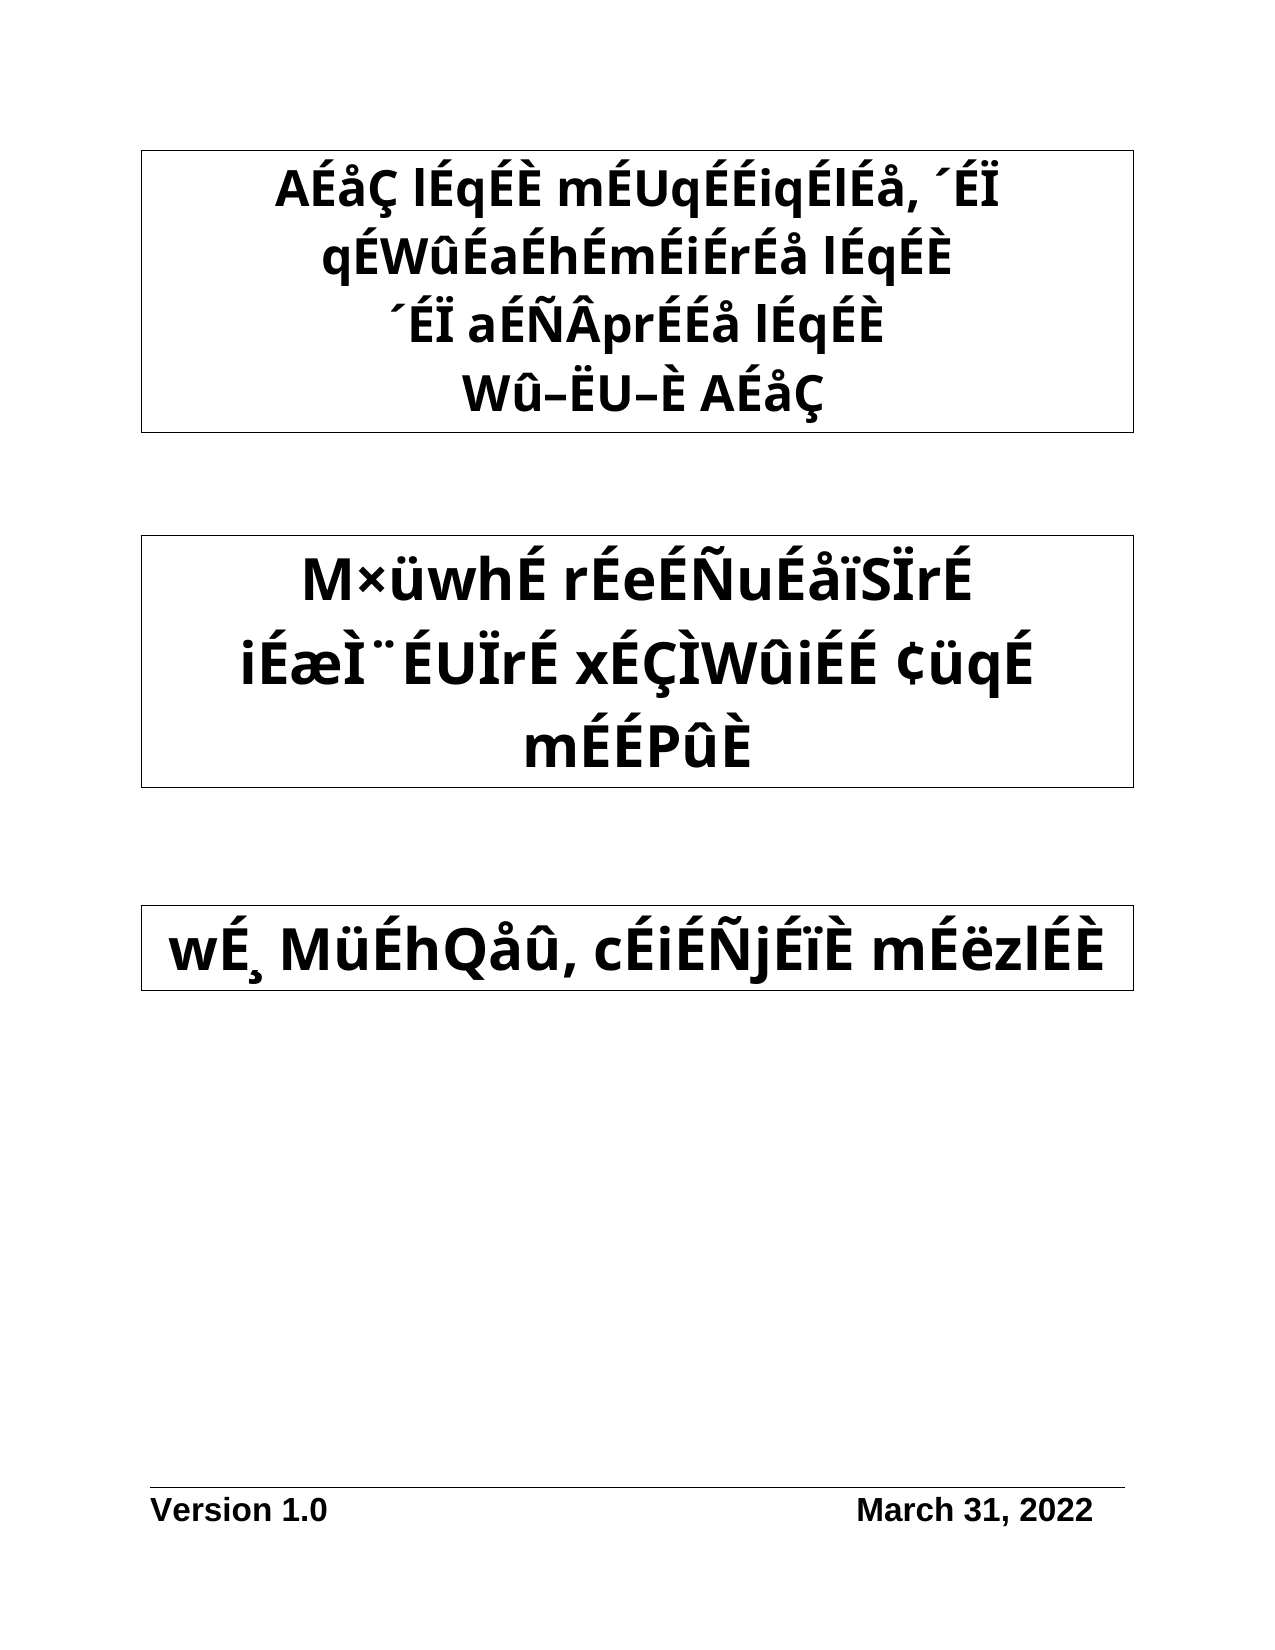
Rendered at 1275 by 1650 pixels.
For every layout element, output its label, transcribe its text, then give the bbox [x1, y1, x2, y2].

text ´ÉÏ aÉÑÂprÉÉå lÉqÉÈ [142, 286, 1133, 354]
text Wû–ËU–È AÉåÇ [142, 354, 1133, 432]
text AÉåÇ lÉqÉÈ mÉUqÉÉiqÉlÉå, ´ÉÏ qÉWûÉaÉhÉmÉiÉrÉå lÉqÉÈ [142, 151, 1133, 286]
text wÉ¸ MüÉhQåû, cÉiÉÑjÉïÈ mÉëzlÉÈ [142, 906, 1133, 990]
text M×üwhÉ rÉeÉÑuÉåïSÏrÉ iÉæÌ¨ÉUÏrÉ xÉÇÌWûiÉÉ ¢üqÉ mÉÉPûÈ [142, 536, 1133, 787]
